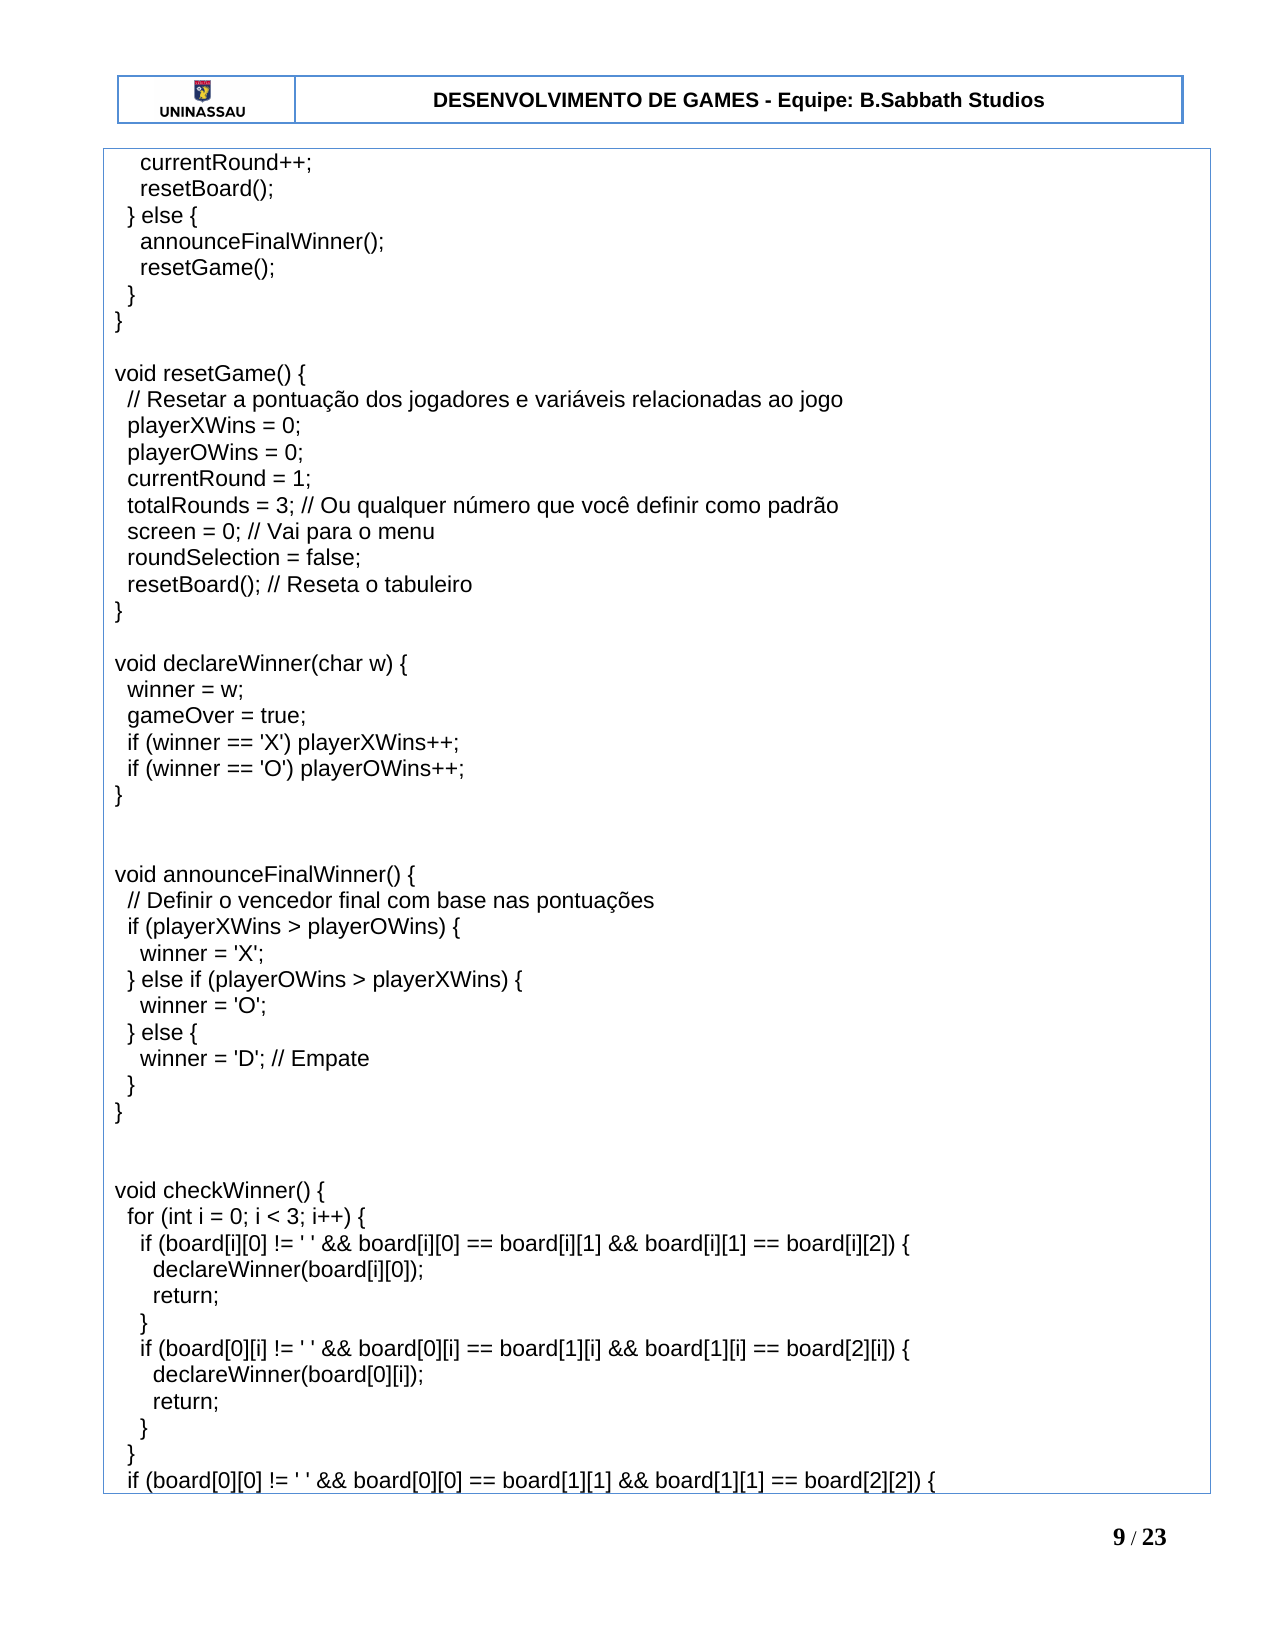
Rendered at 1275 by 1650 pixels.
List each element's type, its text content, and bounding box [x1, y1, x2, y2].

picture [154, 77, 251, 122]
